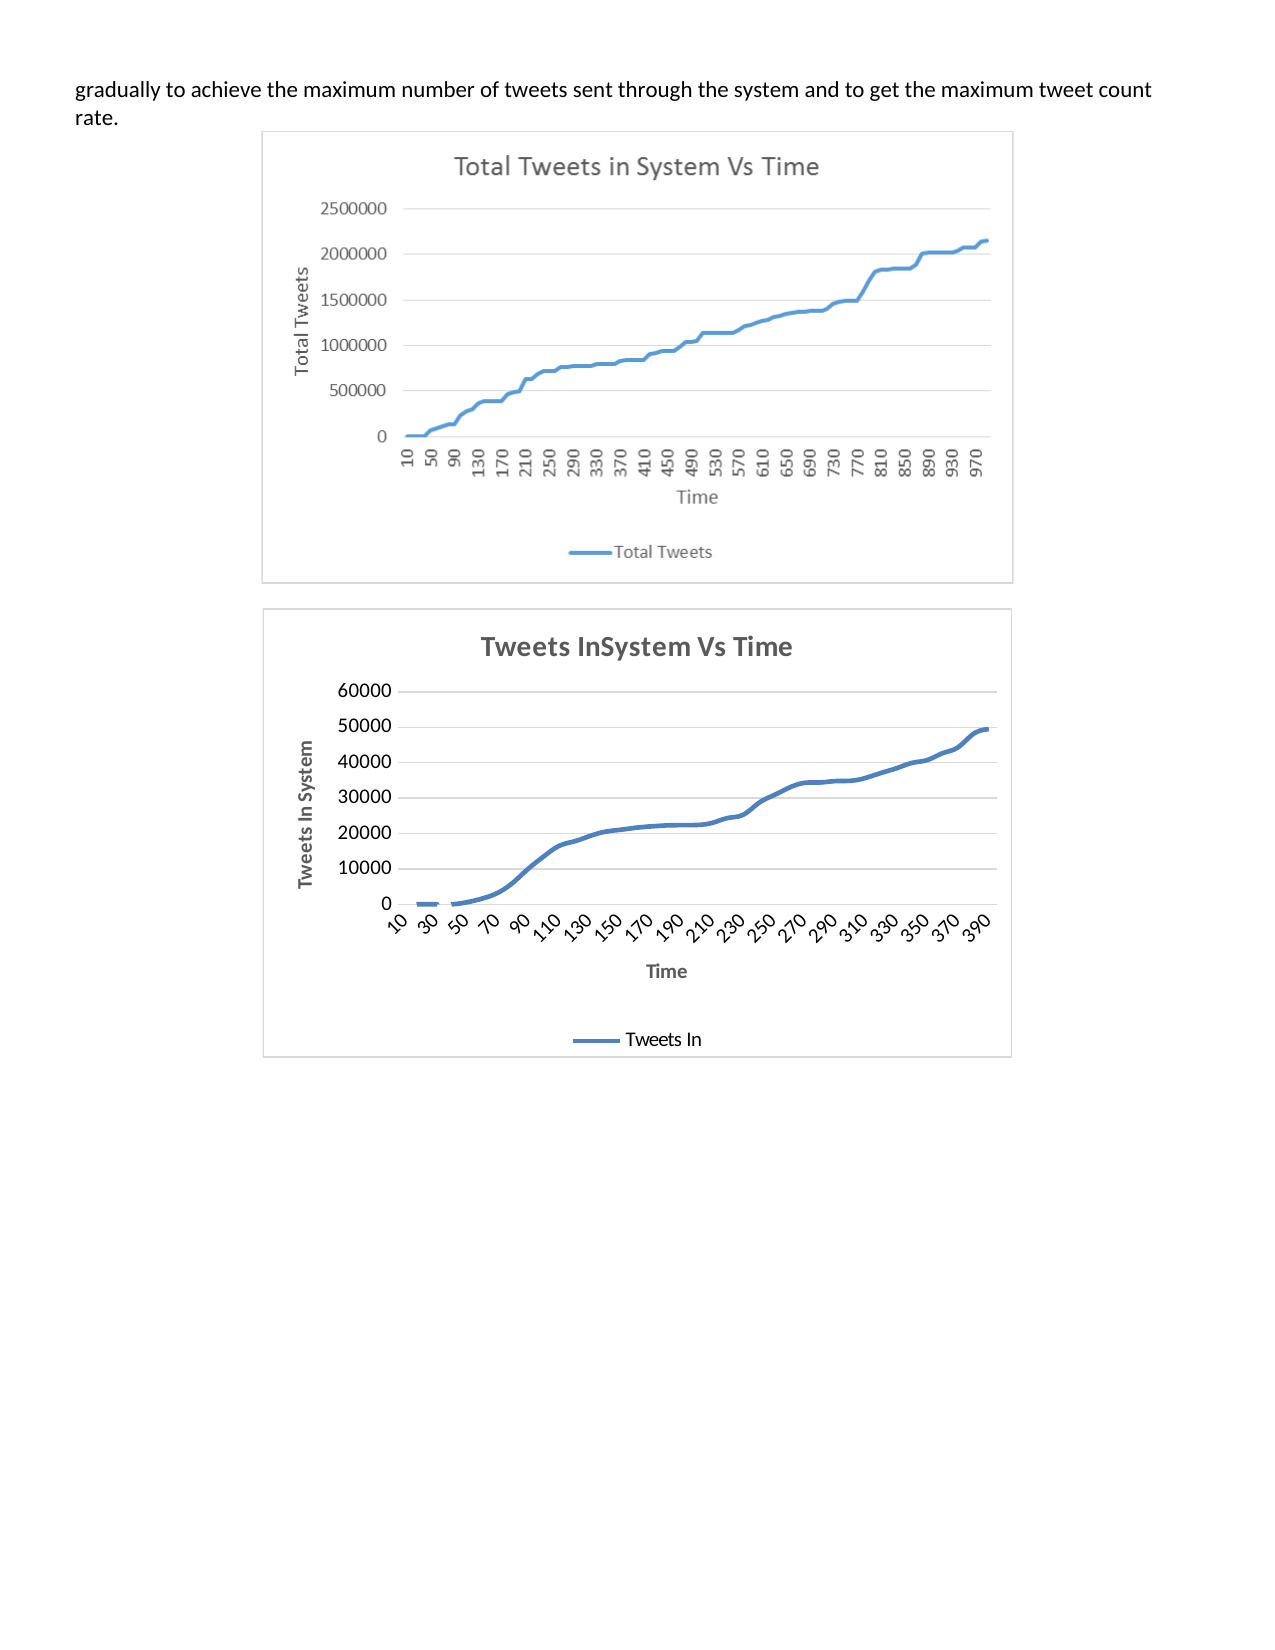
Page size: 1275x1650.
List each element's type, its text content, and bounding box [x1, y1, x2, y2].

picture [261, 131, 1014, 584]
